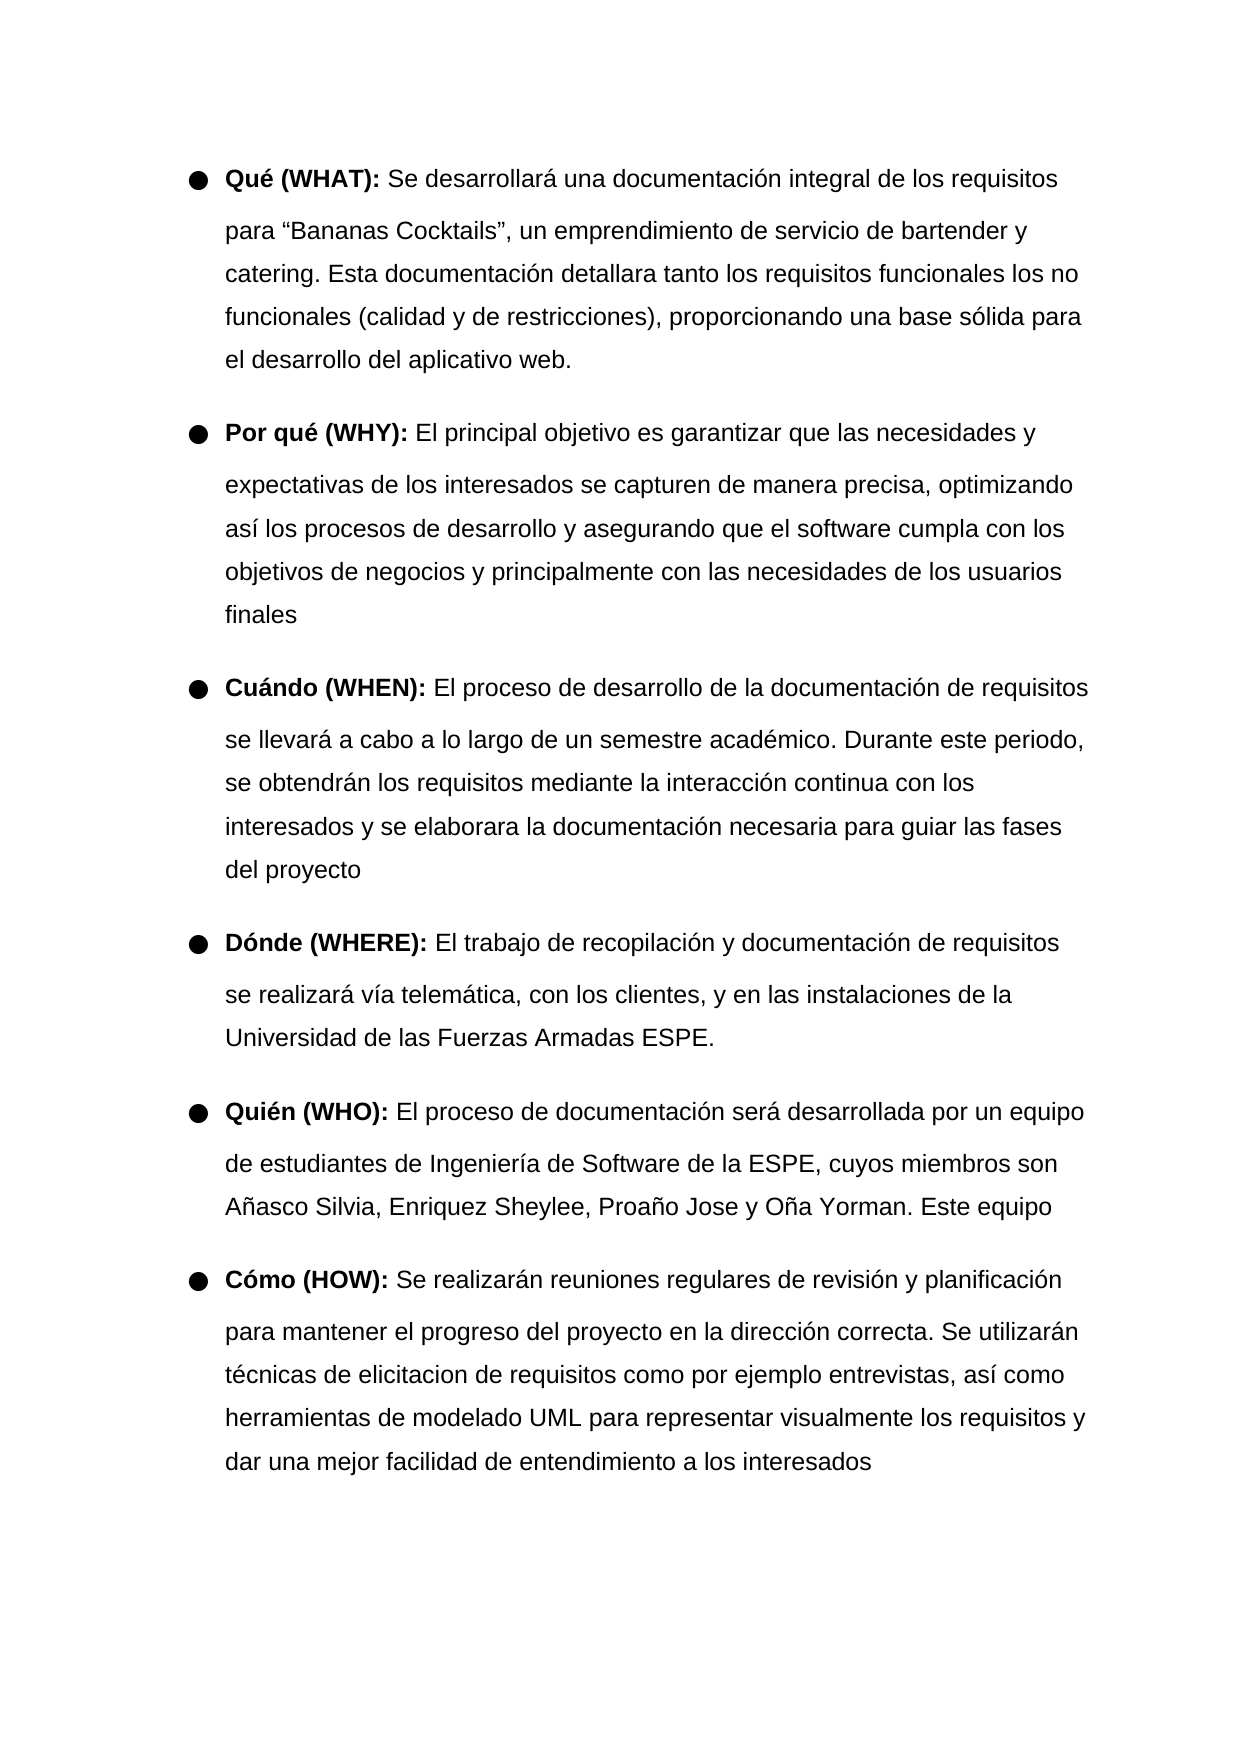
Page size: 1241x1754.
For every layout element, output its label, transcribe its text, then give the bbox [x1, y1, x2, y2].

list Cómo (HOW): Se realizarán reuniones regulares de revisión y planificación para mantener el progreso del proyecto en la dirección correcta. Se utilizarán técnicas de elicitacion de requisitos como por ejemplo entrevistas, así como herramientas de modelado UML para representar visualmente los requisitos y dar una mejor facilidad de entendimiento a los interesados [187, 1251, 1090, 1475]
list Por qué (WHY): El principal objetivo es garantizar que las necesidades y expectativas de los interesados se capturen de manera precisa, optimizando así los procesos de desarrollo y asegurando que el software cumpla con los objetivos de negocios y principalmente con las necesidades de los usuarios finales [187, 405, 1090, 628]
list Qué (WHAT): Se desarrollará una documentación integral de los requisitos para “Bananas Cocktails”, un emprendimiento de servicio de bartender y catering. Esta documentación detallara tanto los requisitos funcionales los no funcionales (calidad y de restricciones), proporcionando una base sólida para el desarrollo del aplicativo web. [187, 150, 1090, 374]
list Dónde (WHERE): El trabajo de recopilación y documentación de requisitos se realizará vía telemática, con los clientes, y en las instalaciones de la Universidad de las Fuerzas Armadas ESPE. [187, 914, 1090, 1052]
list Quién (WHO): El proceso de documentación será desarrollada por un equipo de estudiantes de Ingeniería de Software de la ESPE, cuyos miembros son Añasco Silvia, Enriquez Sheylee, Proaño Jose y Oña Yorman. Este equipo [187, 1083, 1090, 1220]
list Cuándo (WHEN): El proceso de desarrollo de la documentación de requisitos se llevará a cabo a lo largo de un semestre académico. Durante este periodo, se obtendrán los requisitos mediante la interacción continua con los interesados y se elaborara la documentación necesaria para guiar las fases del proyecto [187, 659, 1090, 883]
